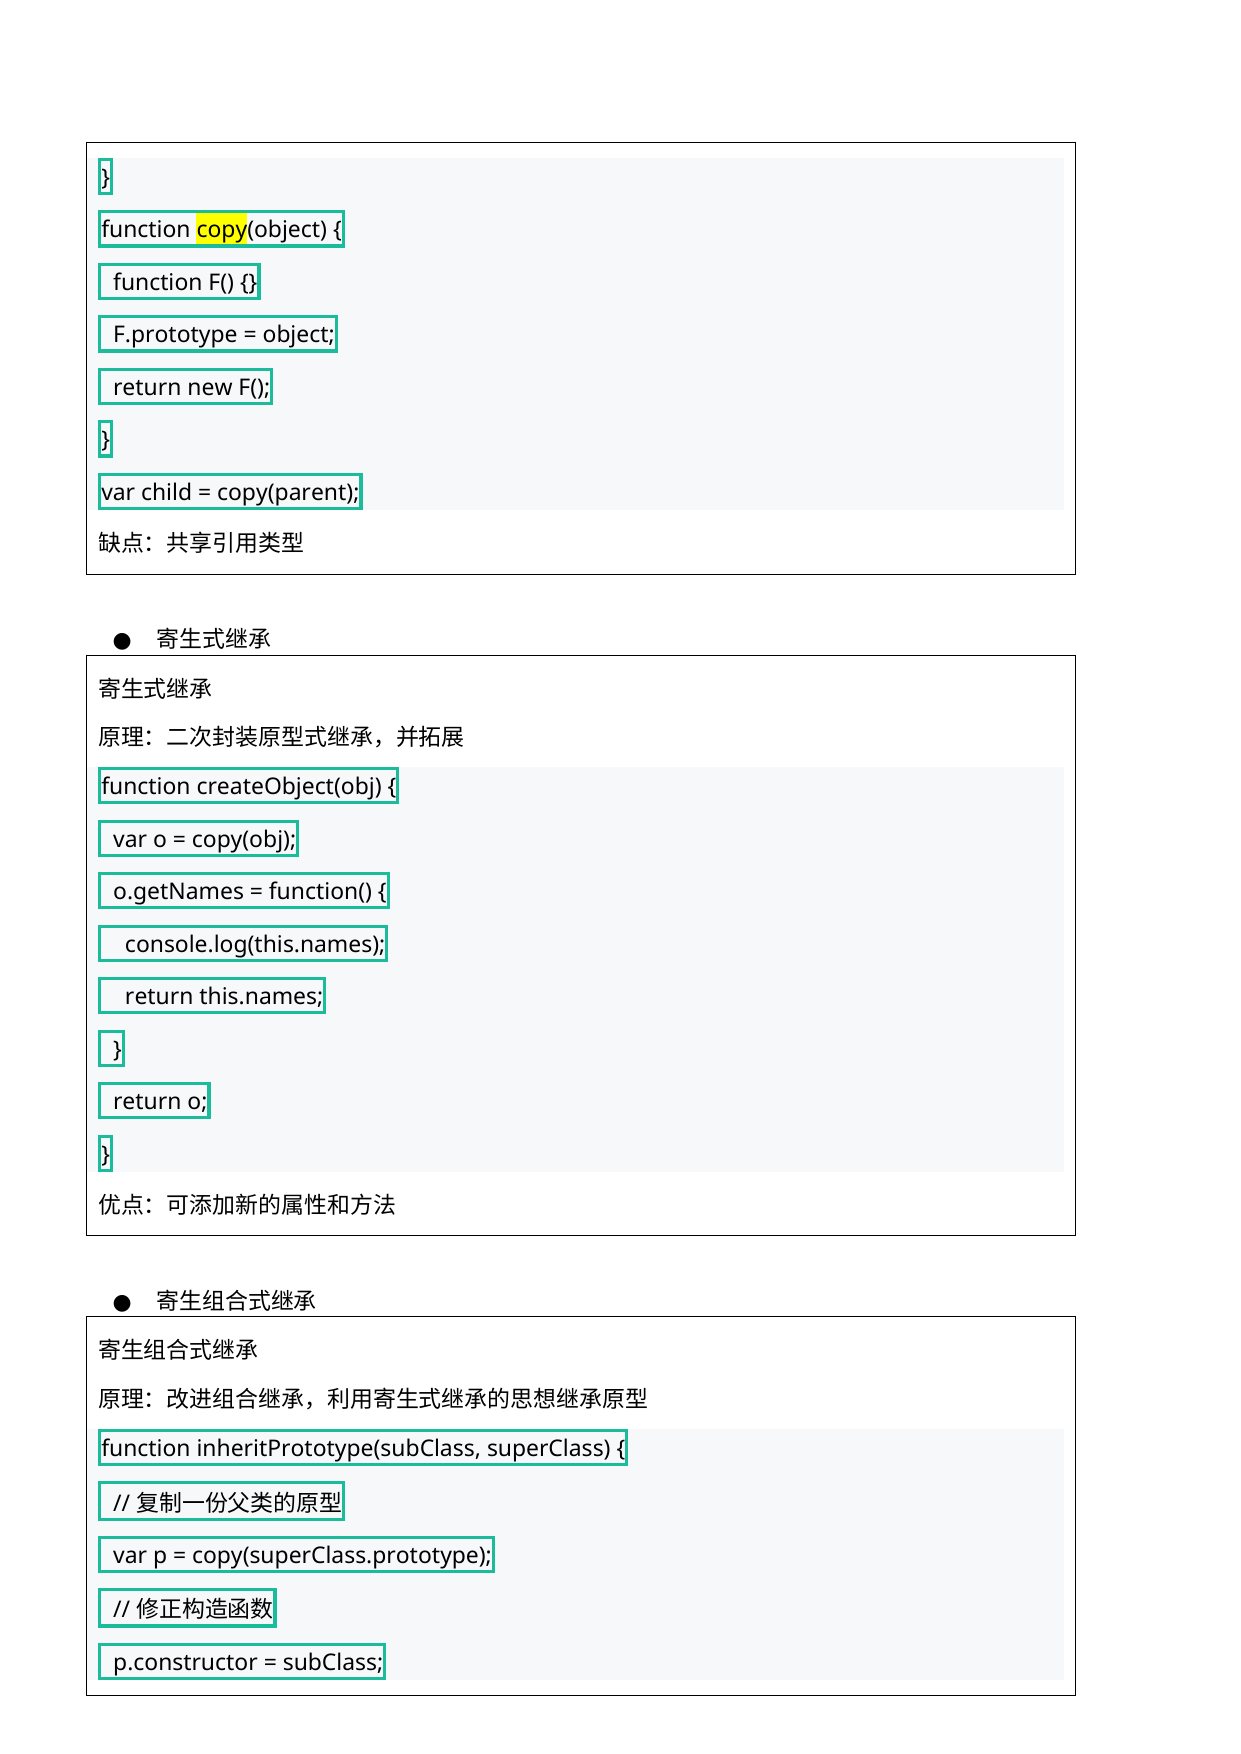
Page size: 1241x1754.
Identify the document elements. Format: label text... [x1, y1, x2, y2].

list 寄生组合式继承 [112, 1283, 1065, 1316]
list 寄生式继承 [112, 621, 1065, 654]
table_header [87, 143, 1075, 573]
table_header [87, 1317, 1075, 1695]
table_header 寄生式继承 原理：二次封装原型式继承，并拓展 function createObject(obj) { var o = copy(obj); o.getNames = function() { console.log(this.names); return this.names; } return o; } 优点：可添加新的属性和方法 [87, 656, 1075, 1235]
